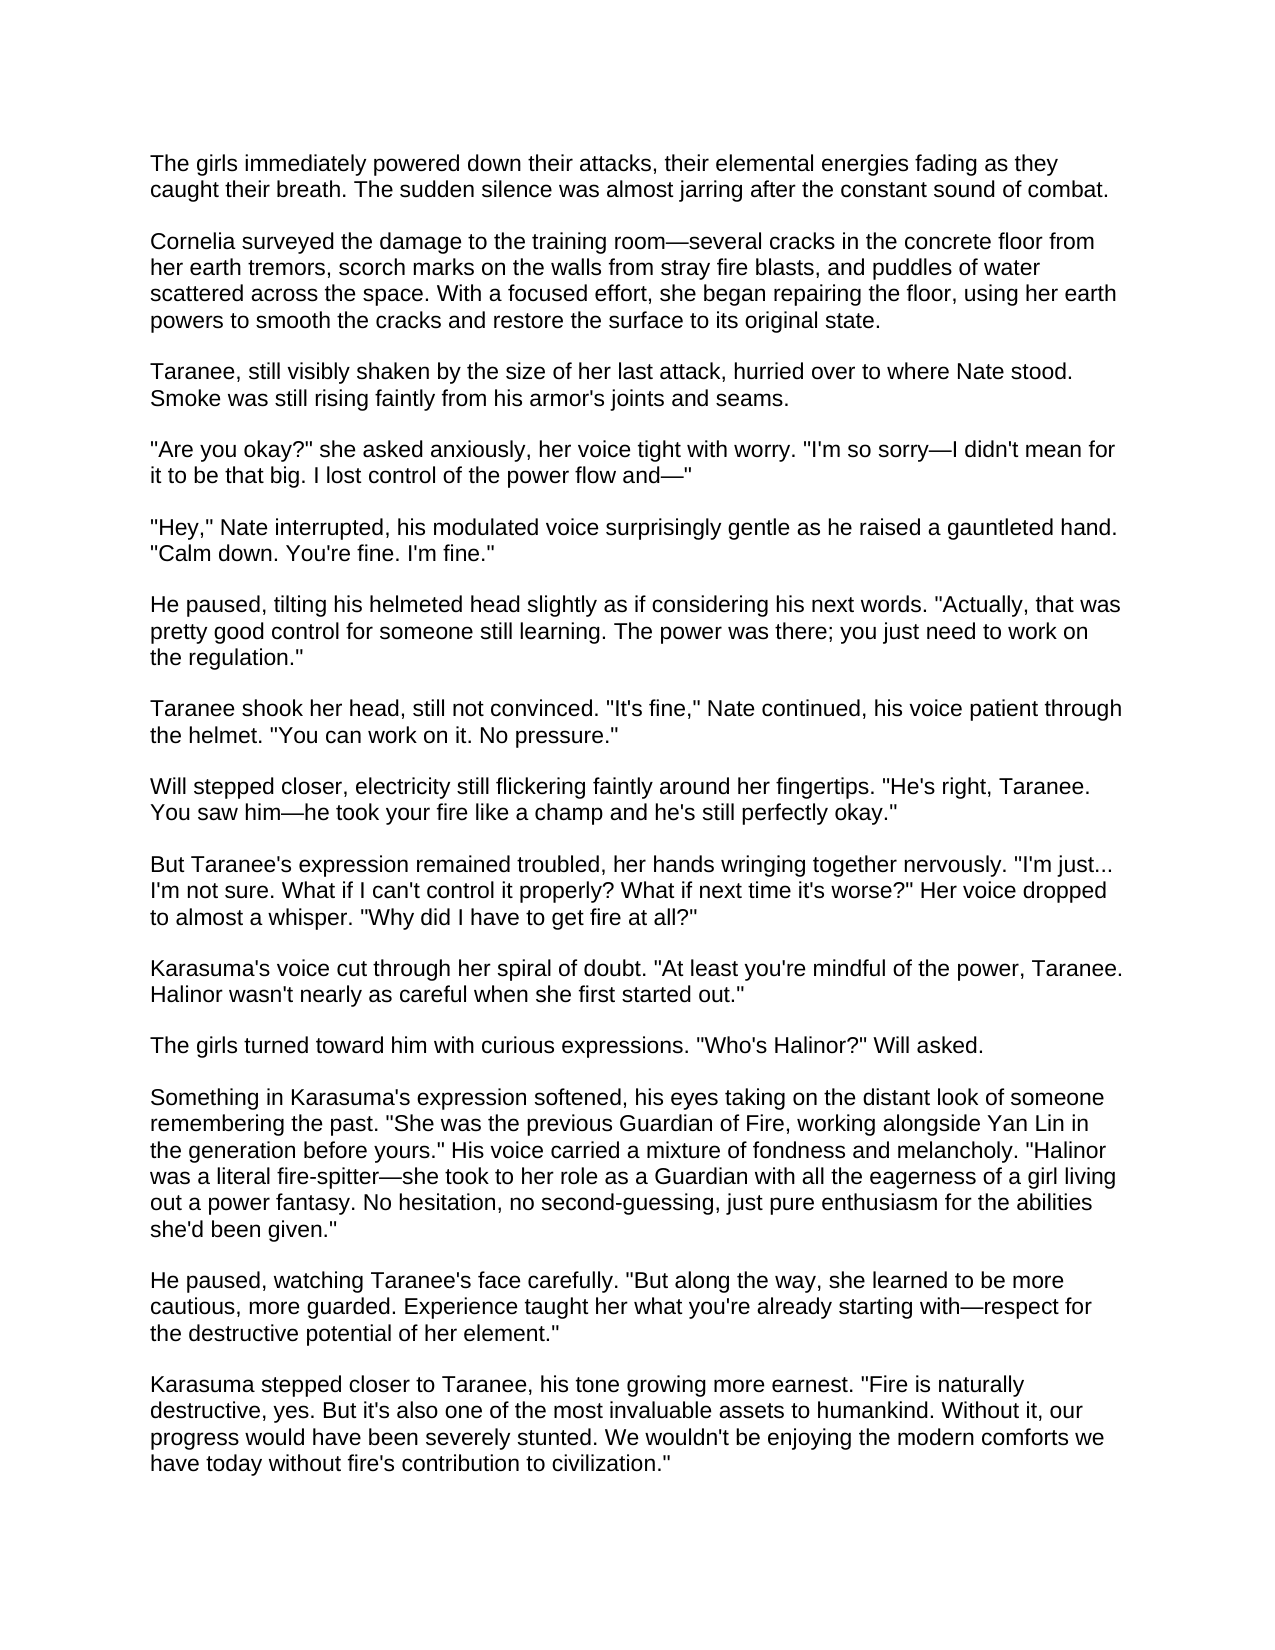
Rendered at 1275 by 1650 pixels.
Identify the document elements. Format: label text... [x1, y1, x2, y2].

text Taranee, still visibly shaken by the size of her last attack, hurried over to where Nate stood. Smoke was still rising faintly from his armor's joints and seams. [150, 358, 1125, 411]
text Something in Karasuma's expression softened, his eyes taking on the distant look of someone remembering the past. "She was the previous Guardian of Fire, working alongside Yan Lin in the generation before yours." His voice carried a mixture of fondness and melancholy. "Halinor was a literal fire-spitter—she took to her role as a Guardian with all the eagerness of a girl living out a power fantasy. No hesitation, no second-guessing, just pure enthusiasm for the abilities she'd been given." [150, 1084, 1125, 1242]
text Karasuma's voice cut through her spiral of doubt. "At least you're mindful of the power, Taranee. Halinor wasn't nearly as careful when she first started out." [150, 955, 1125, 1007]
text Karasuma stepped closer to Taranee, his tone growing more earnest. "Fire is naturally destructive, yes. But it's also one of the most invaluable assets to humankind. Without it, our progress would have been severely stunted. We wouldn't be enjoying the modern comforts we have today without fire's contribution to civilization." [150, 1371, 1125, 1476]
text He paused, tilting his helmeted head slightly as if considering his next words. "Actually, that was pretty good control for someone still learning. The power was there; you just need to work on the regulation." [150, 591, 1125, 670]
text Will stepped closer, electricity still flickering faintly around her fingertips. "He's right, Taranee. You saw him—he took your fire like a champ and he's still perfectly okay." [150, 773, 1125, 826]
text Taranee shook her head, still not convinced. "It's fine," Nate continued, his voice patient through the helmet. "You can work on it. No pressure." [150, 695, 1125, 748]
text "Are you okay?" she asked anxiously, her voice tight with worry. "I'm so sorry—I didn't mean for it to be that big. I lost control of the power flow and—" [150, 436, 1125, 488]
text Cornelia surveyed the damage to the training room—several cracks in the concrete floor from her earth tremors, scorch marks on the walls from stray fire blasts, and puddles of water scattered across the space. With a focused effort, she began repairing the floor, using her earth powers to smooth the cracks and restore the surface to its original state. [150, 228, 1125, 333]
text He paused, watching Taranee's face carefully. "But along the way, she learned to be more cautious, more guarded. Experience taught her what you're already starting with—respect for the destructive potential of her element." [150, 1267, 1125, 1346]
text The girls immediately powered down their attacks, their elemental energies fading as they caught their breath. The sudden silence was almost jarring after the constant sound of combat. [150, 150, 1125, 203]
text But Taranee's expression remained troubled, her hands wringing together nervously. "I'm just... I'm not sure. What if I can't control it properly? What if next time it's worse?" Her voice dropped to almost a whisper. "Why did I have to get fire at all?" [150, 851, 1125, 930]
text "Hey," Nate interrupted, his modulated voice surprisingly gentle as he raised a gauntleted hand. "Calm down. You're fine. I'm fine." [150, 513, 1125, 566]
text The girls turned toward him with curious expressions. "Who's Halinor?" Will asked. [150, 1032, 1125, 1059]
